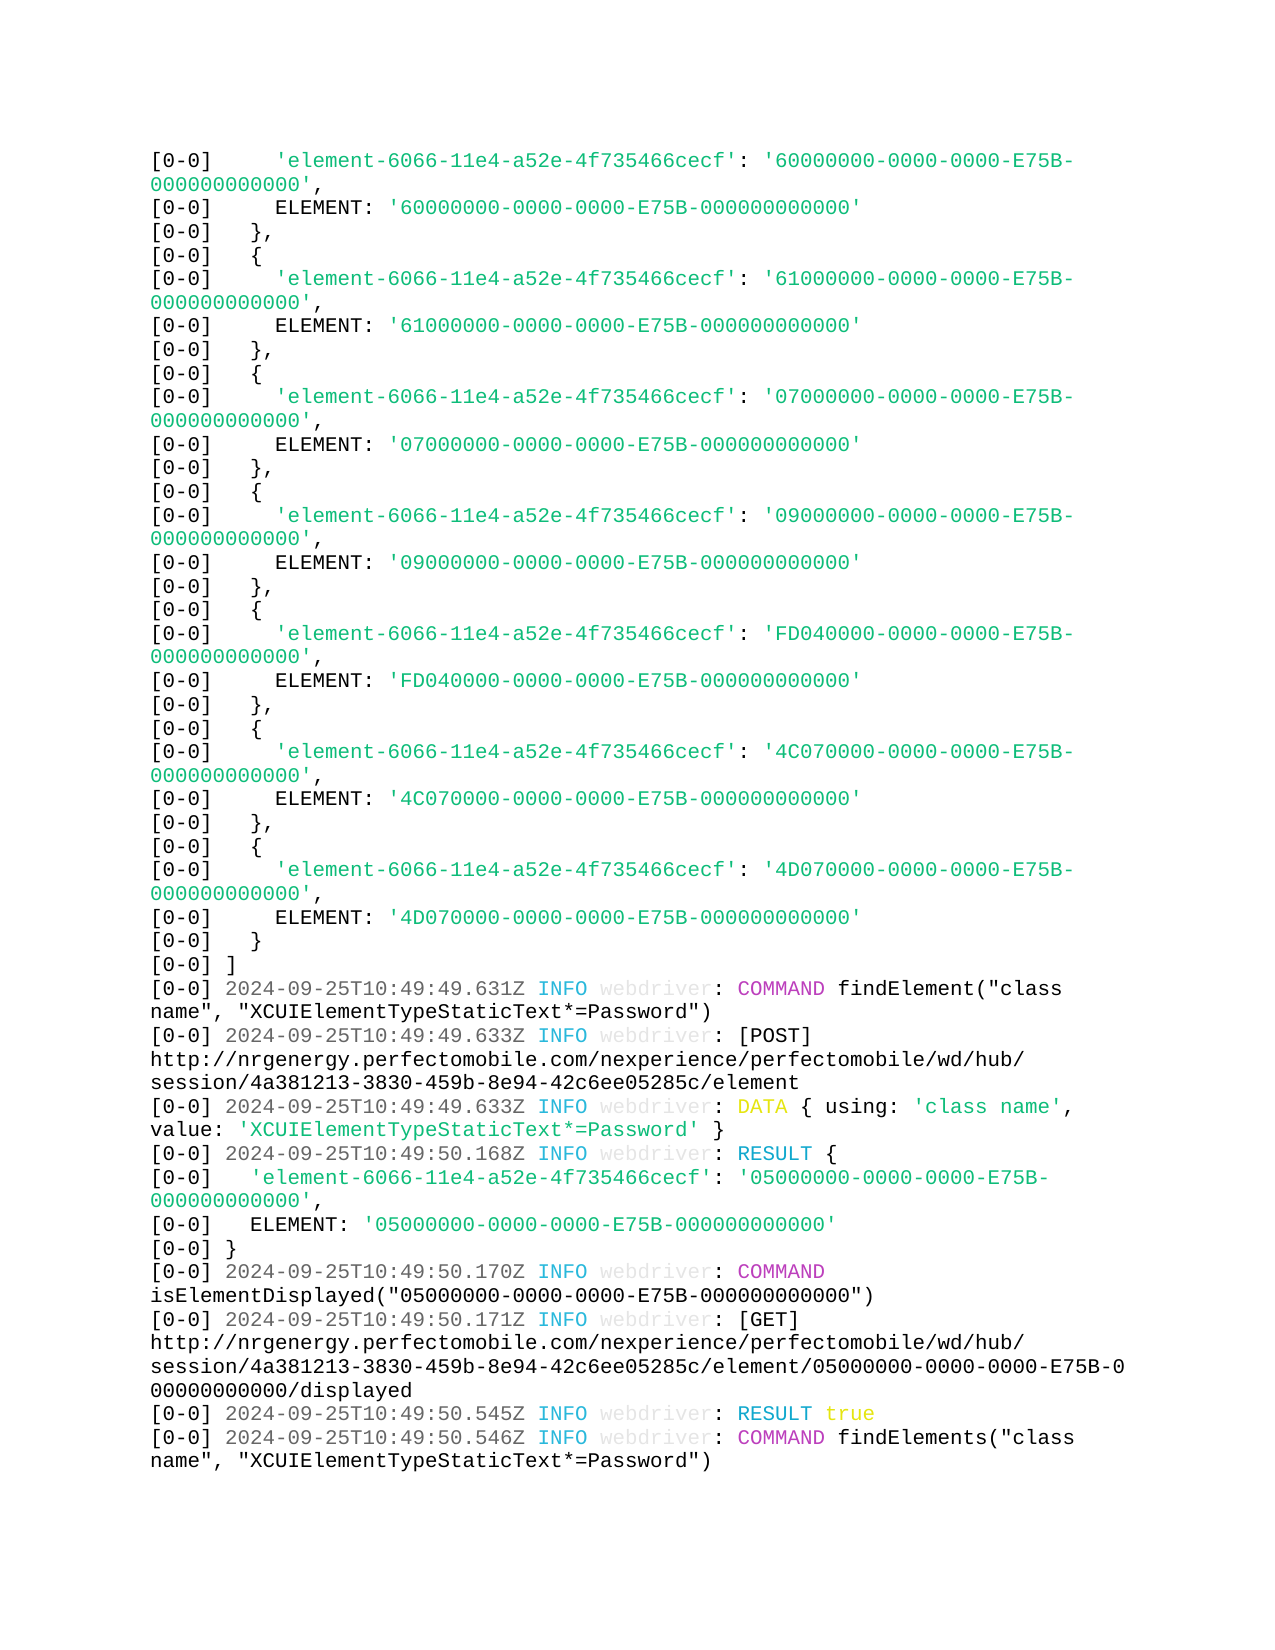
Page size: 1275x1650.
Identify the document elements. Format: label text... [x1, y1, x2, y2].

text [0-0] { [150, 244, 1125, 268]
text [0-0] 2024-09-25T10:49:49.633Z INFO webdriver: [POST] http://nrgenergy.perfectomobile.com/nexperience/perfectomobile/wd/hub/session/4a381213-3830-459b-8e94-42c6ee05285c/element [150, 1025, 1125, 1096]
text [0-0] 2024-09-25T10:49:50.168Z INFO webdriver: RESULT { [150, 1143, 1125, 1167]
text [0-0] 'element-6066-11e4-a52e-4f735466cecf': '05000000-0000-0000-E75B-000000000000', [150, 1167, 1125, 1214]
text [0-0] { [150, 836, 1125, 859]
text [0-0] 2024-09-25T10:49:50.545Z INFO webdriver: RESULT true [150, 1403, 1125, 1427]
text [0-0] }, [150, 812, 1125, 836]
text [0-0] ELEMENT: '4D070000-0000-0000-E75B-000000000000' [150, 907, 1125, 930]
text [0-0] }, [150, 221, 1125, 244]
text [0-0] ] [150, 954, 1125, 978]
text [0-0] 'element-6066-11e4-a52e-4f735466cecf': '07000000-0000-0000-E75B-000000000000', [150, 386, 1125, 434]
text [0-0] 'element-6066-11e4-a52e-4f735466cecf': '4C070000-0000-0000-E75B-000000000000', [150, 741, 1125, 788]
text 00000000000/displayed [150, 1379, 1125, 1403]
text [0-0] } [150, 1238, 1125, 1261]
text [0-0] } [150, 930, 1125, 954]
text [0-0] { [150, 363, 1125, 386]
text [0-0] }, [150, 694, 1125, 717]
text [0-0] ELEMENT: '61000000-0000-0000-E75B-000000000000' [150, 316, 1125, 339]
text [0-0] }, [150, 457, 1125, 481]
text [0-0] { [150, 717, 1125, 741]
text [0-0] ELEMENT: '05000000-0000-0000-E75B-000000000000' [150, 1214, 1125, 1238]
text [0-0] ELEMENT: '4C070000-0000-0000-E75B-000000000000' [150, 788, 1125, 812]
text [0-0] 'element-6066-11e4-a52e-4f735466cecf': '09000000-0000-0000-E75B-000000000000', [150, 505, 1125, 552]
text [0-0] 2024-09-25T10:49:50.546Z INFO webdriver: COMMAND findElements("class name", "XCUIElementTypeStaticText*=Password") [150, 1427, 1125, 1474]
text [0-0] 'element-6066-11e4-a52e-4f735466cecf': '60000000-0000-0000-E75B-000000000000', [150, 150, 1125, 197]
text [0-0] ELEMENT: '09000000-0000-0000-E75B-000000000000' [150, 552, 1125, 576]
text [0-0] ELEMENT: '07000000-0000-0000-E75B-000000000000' [150, 434, 1125, 457]
text [0-0] 'element-6066-11e4-a52e-4f735466cecf': '61000000-0000-0000-E75B-000000000000', [150, 268, 1125, 316]
text [0-0] { [150, 599, 1125, 623]
text [0-0] 'element-6066-11e4-a52e-4f735466cecf': 'FD040000-0000-0000-E75B-000000000000', [150, 623, 1125, 670]
text [0-0] { [150, 481, 1125, 505]
text [0-0] }, [150, 339, 1125, 363]
text [0-0] }, [150, 576, 1125, 599]
text [0-0] ELEMENT: 'FD040000-0000-0000-E75B-000000000000' [150, 670, 1125, 694]
text [0-0] 2024-09-25T10:49:50.170Z INFO webdriver: COMMAND isElementDisplayed("05000000-0000-0000-E75B-000000000000") [150, 1261, 1125, 1309]
text [0-0] 2024-09-25T10:49:50.171Z INFO webdriver: [GET] http://nrgenergy.perfectomobile.com/nexperience/perfectomobile/wd/hub/session/4a381213-3830-459b-8e94-42c6ee05285c/element/05000000-0000-0000-E75B-0 [150, 1309, 1125, 1379]
text [0-0] 'element-6066-11e4-a52e-4f735466cecf': '4D070000-0000-0000-E75B-000000000000', [150, 859, 1125, 907]
text [0-0] 2024-09-25T10:49:49.633Z INFO webdriver: DATA { using: 'class name', value: 'XCUIElementTypeStaticText*=Password' } [150, 1096, 1125, 1143]
text [0-0] ELEMENT: '60000000-0000-0000-E75B-000000000000' [150, 197, 1125, 221]
text [0-0] 2024-09-25T10:49:49.631Z INFO webdriver: COMMAND findElement("class name", "XCUIElementTypeStaticText*=Password") [150, 978, 1125, 1025]
